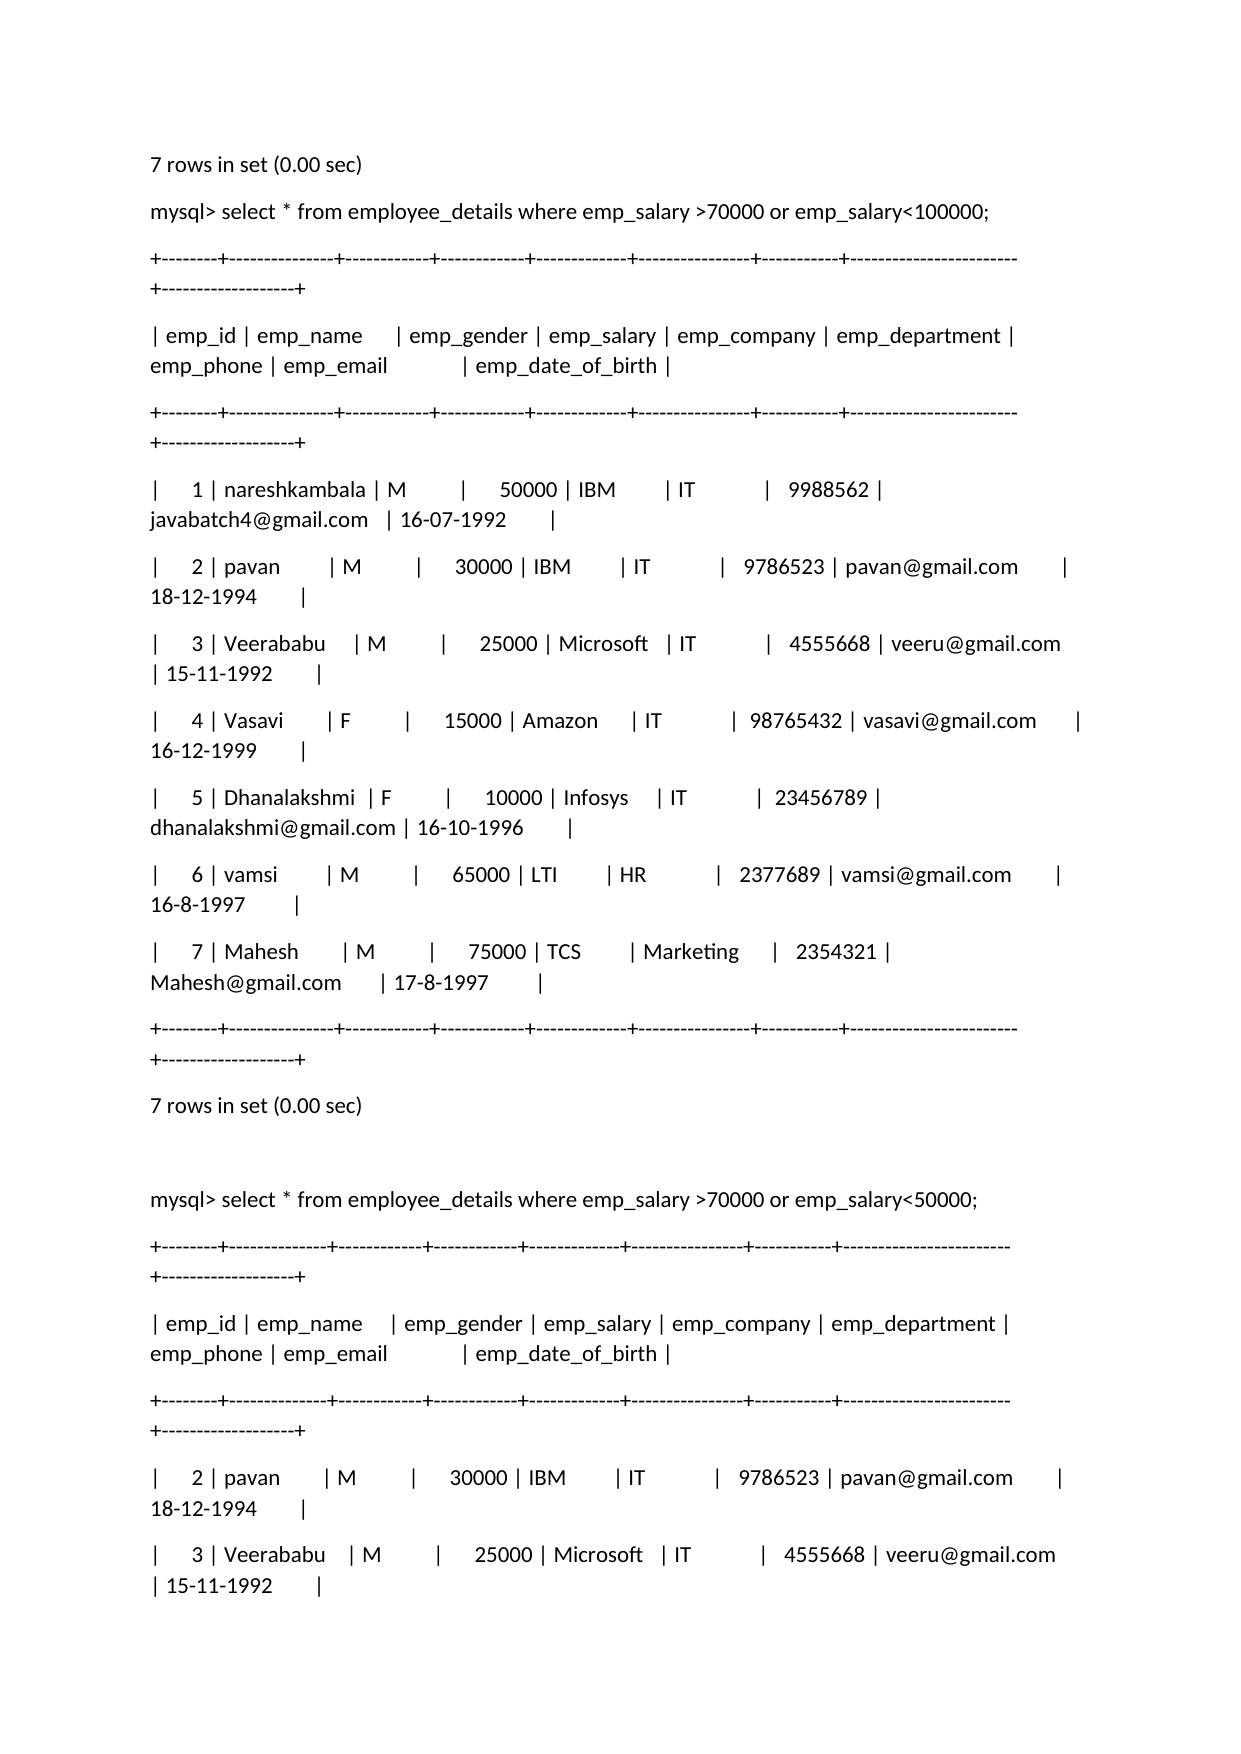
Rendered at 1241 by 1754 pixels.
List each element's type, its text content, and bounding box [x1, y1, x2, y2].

text mysql> select * from employee_details where emp_salary >70000 or emp_salary<100000; [150, 197, 1090, 225]
text 7 rows in set (0.00 sec) [150, 150, 1090, 178]
text | 2 | pavan | M | 30000 | IBM | IT | 9786523 | pavan@gmail.com | 18-12-1994 | [150, 1463, 1090, 1522]
text +--------+--------------+------------+------------+-------------+----------------+-----------+------------------------+-------------------+ [150, 1386, 1090, 1445]
text | 4 | Vasavi | F | 15000 | Amazon | IT | 98765432 | vasavi@gmail.com | 16-12-1999 | [150, 706, 1090, 764]
text | 3 | Veerababu | M | 25000 | Microsoft | IT | 4555668 | veeru@gmail.com | 15-11-1992 | [150, 629, 1090, 687]
text mysql> select * from employee_details where emp_salary >70000 or emp_salary<50000; [150, 1185, 1090, 1213]
text | emp_id | emp_name | emp_gender | emp_salary | emp_company | emp_department | emp_phone | emp_email | emp_date_of_birth | [150, 1309, 1090, 1368]
text 7 rows in set (0.00 sec) [150, 1092, 1090, 1120]
text +--------+--------------+------------+------------+-------------+----------------+-----------+------------------------+-------------------+ [150, 1232, 1090, 1291]
text | 3 | Veerababu | M | 25000 | Microsoft | IT | 4555668 | veeru@gmail.com | 15-11-1992 | [150, 1541, 1090, 1599]
text | 7 | Mahesh | M | 75000 | TCS | Marketing | 2354321 | Mahesh@gmail.com | 17-8-1997 | [150, 937, 1090, 996]
text | 2 | pavan | M | 30000 | IBM | IT | 9786523 | pavan@gmail.com | 18-12-1994 | [150, 552, 1090, 610]
text +--------+---------------+------------+------------+-------------+----------------+-----------+------------------------+-------------------+ [150, 1014, 1090, 1073]
text | 1 | nareshkambala | M | 50000 | IBM | IT | 9988562 | javabatch4@gmail.com | 16-07-1992 | [150, 475, 1090, 533]
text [150, 244, 1090, 302]
text | 5 | Dhanalakshmi | F | 10000 | Infosys | IT | 23456789 | dhanalakshmi@gmail.com | 16-10-1996 | [150, 783, 1090, 842]
text | emp_id | emp_name | emp_gender | emp_salary | emp_company | emp_department | emp_phone | emp_email | emp_date_of_birth | [150, 321, 1090, 379]
text | 6 | vamsi | M | 65000 | LTI | HR | 2377689 | vamsi@gmail.com | 16-8-1997 | [150, 860, 1090, 919]
text +--------+---------------+------------+------------+-------------+----------------+-----------+------------------------+-------------------+ [150, 398, 1090, 456]
